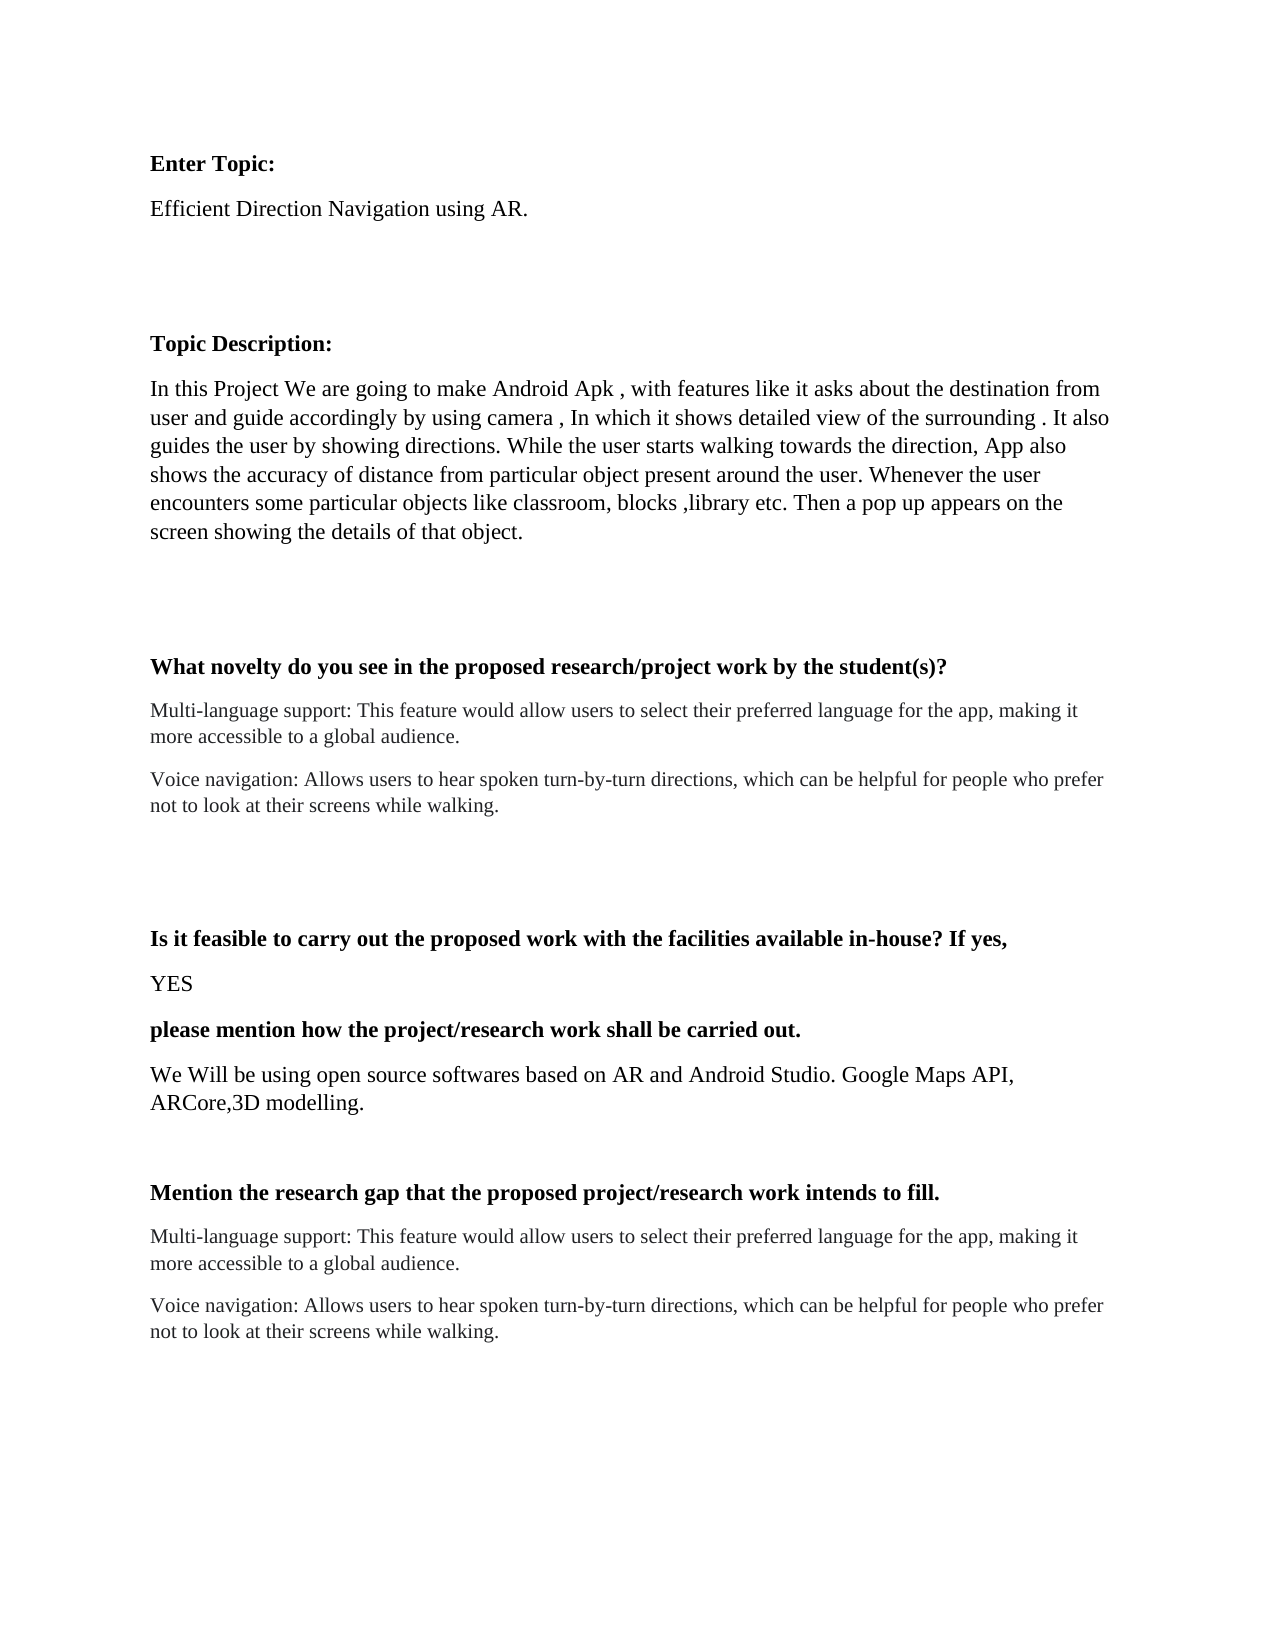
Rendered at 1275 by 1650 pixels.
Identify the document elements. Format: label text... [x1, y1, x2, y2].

text Enter Topic: [150, 150, 1125, 176]
text In this Project We are going to make Android Apk , with features like it asks about the destination from user and guide accordingly by using camera , In which it shows detailed view of the surrounding . It also guides the user by showing directions. While the user starts walking towards the direction, App also shows the accuracy of distance from particular object present around the user. Whenever the user encounters some particular objects like classroom, blocks ,library etc. Then a pop up appears on the screen showing the details of that object. [150, 376, 1125, 544]
text Topic Description: [150, 330, 1125, 357]
text please mention how the project/research work shall be carried out. [150, 1016, 1125, 1042]
text Multi-language support: This feature would allow users to select their preferred language for the app, making it more accessible to a global audience. [150, 1224, 1125, 1274]
text Voice navigation: Allows users to hear spoken turn-by-turn directions, which can be helpful for people who prefer not to look at their screens while walking. [150, 767, 1125, 817]
text Efficient Direction Navigation using AR. [150, 195, 1125, 221]
text YES [150, 971, 1125, 997]
text We Will be using open source softwares based on AR and Android Studio. Google Maps API, ARCore,3D modelling. [150, 1061, 1125, 1116]
text Voice navigation: Allows users to hear spoken turn-by-turn directions, which can be helpful for people who prefer not to look at their screens while walking. [150, 1293, 1125, 1343]
text Is it feasible to carry out the proposed work with the facilities available in-house? If yes, [150, 925, 1125, 952]
text Mention the research gap that the proposed project/research work intends to fill. [150, 1179, 1125, 1206]
text What novelty do you see in the proposed research/project work by the student(s)? [150, 653, 1125, 679]
text Multi-language support: This feature would allow users to select their preferred language for the app, making it more accessible to a global audience. [150, 698, 1125, 748]
